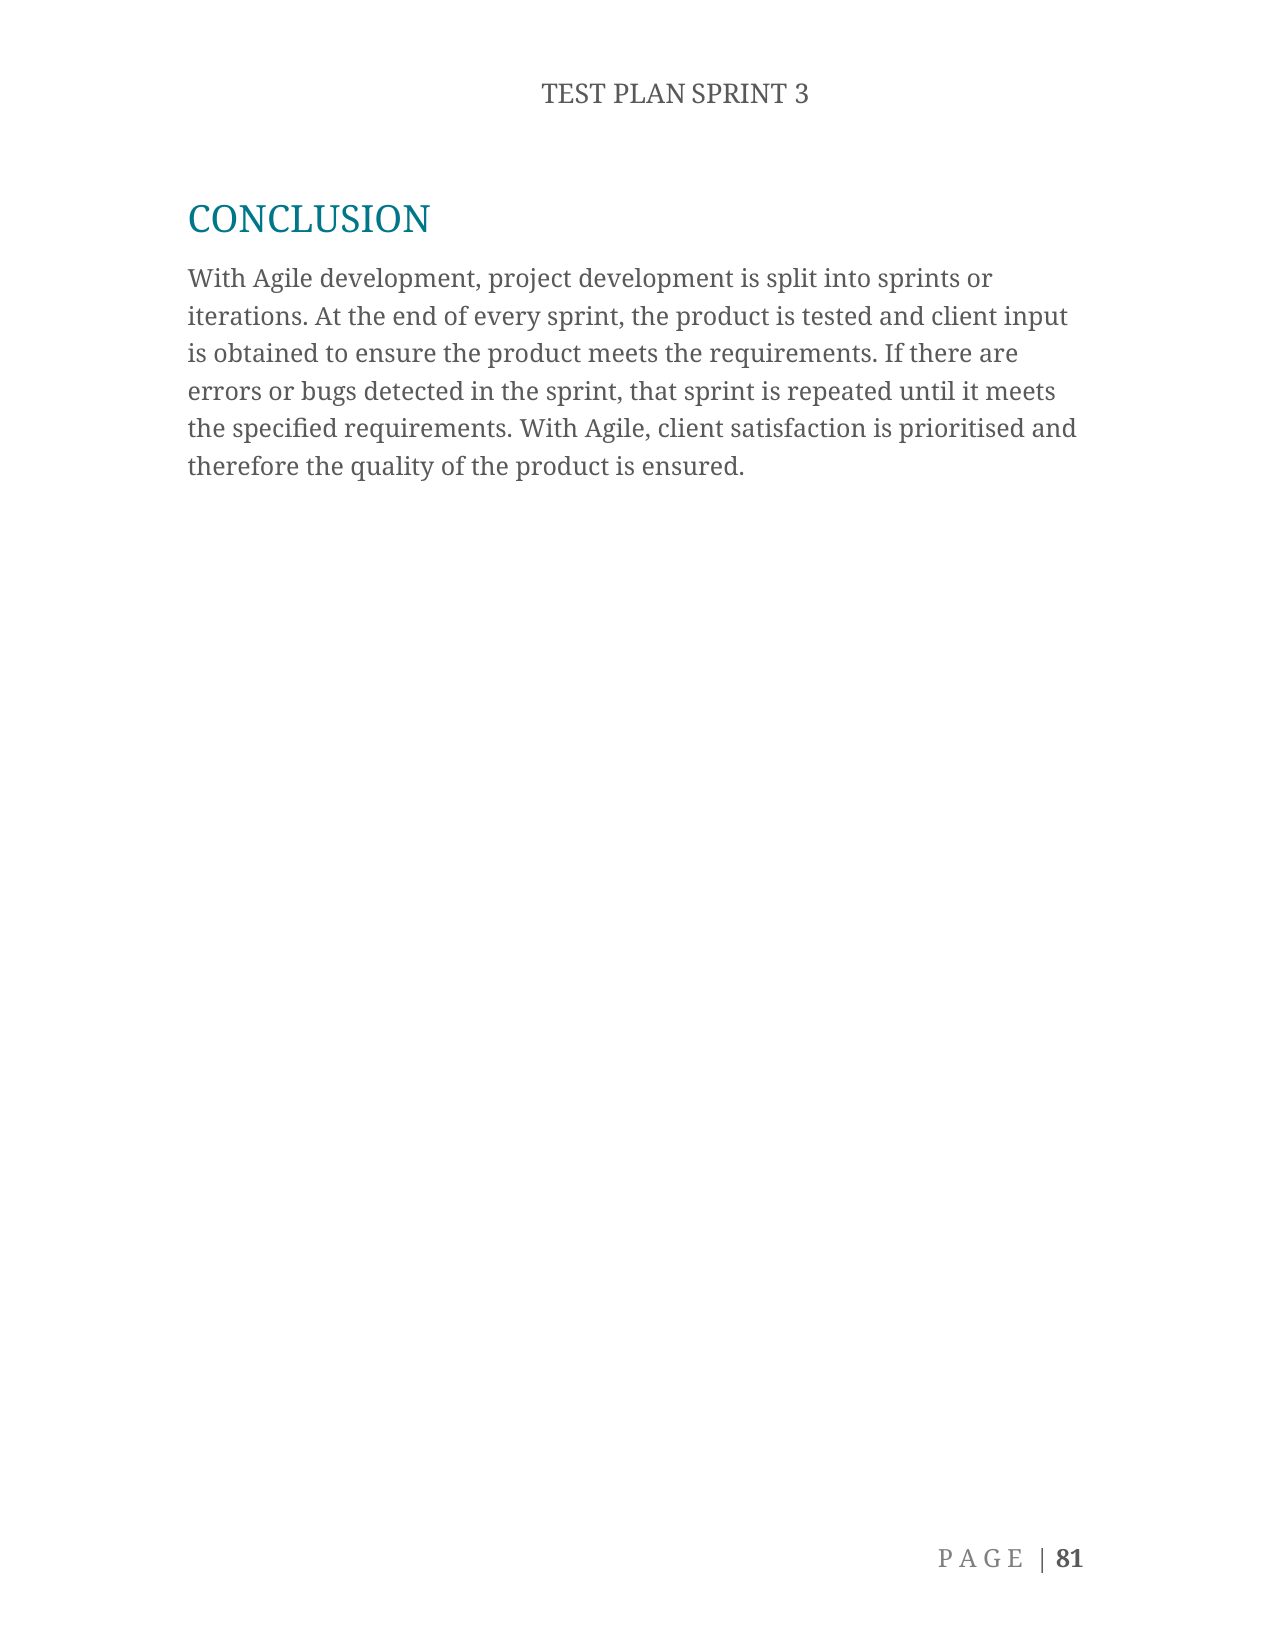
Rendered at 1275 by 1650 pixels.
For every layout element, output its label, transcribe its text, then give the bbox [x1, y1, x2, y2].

text With Agile development, project development is split into sprints or iterations. At the end of every sprint, the product is tested and client input is obtained to ensure the product meets the requirements. If there are errors or bugs detected in the sprint, that sprint is repeated until it meets the specified requirements. With Agile, client satisfaction is prioritised and therefore the quality of the product is ensured. [187, 261, 1087, 482]
subtitle Conclusion [187, 192, 1087, 243]
